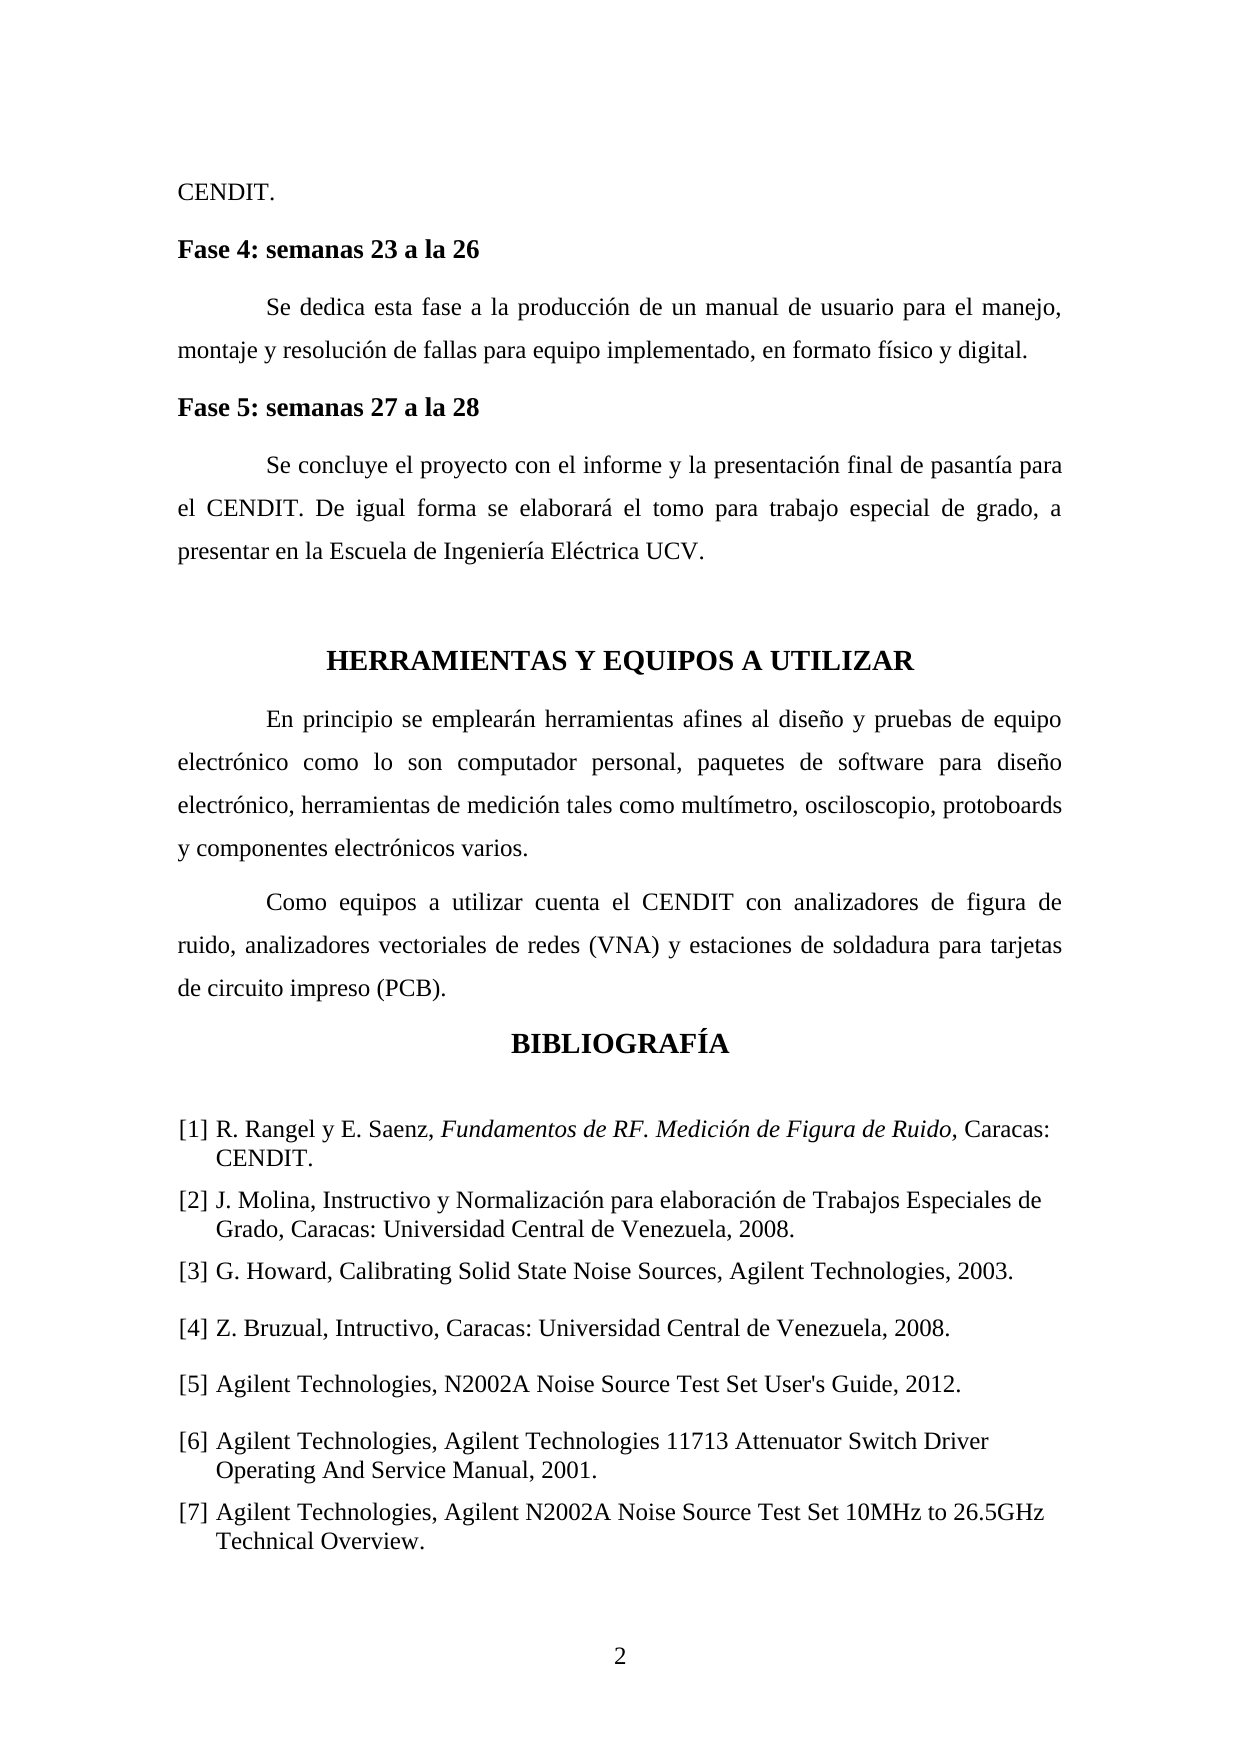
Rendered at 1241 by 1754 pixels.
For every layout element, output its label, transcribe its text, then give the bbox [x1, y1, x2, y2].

subtitle Fase 4: semanas 23 a la 26 [177, 233, 1063, 264]
subtitle Fase 5: semanas 27 a la 28 [177, 391, 1063, 422]
text HERRAMIENTAS Y EQUIPOS A UTILIZAR [177, 643, 1063, 677]
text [177, 177, 1063, 206]
text En principio se emplearán herramientas afines diseño y pruebas de equipo electrónico como lo son computador personal, herramientas de medición tales como multímetro, osciloscopio, protoboards [177, 704, 1063, 862]
text Se concluye el proyecto con el informe y la presentación final de pasantía para el CENDIT. De igual forma se elaborará el tomo para rabajo special de rado, a presentar en la Escuela de Ingeniería Eléctrica UCV. [177, 450, 1063, 565]
text Se dedica esta fase a la producción de un manual de usuario para el manejo, montaje y resolución de fallas para equipo implementado, en formato físico y digital. [177, 292, 1063, 364]
text Como equipos a utilizar cuenta el CENDIT con analizadores de figura de ruido, analizadores vectoriales de redes y estaciones de soldadura para tarjetas de circuito impreso (PCB). [177, 887, 1063, 1002]
